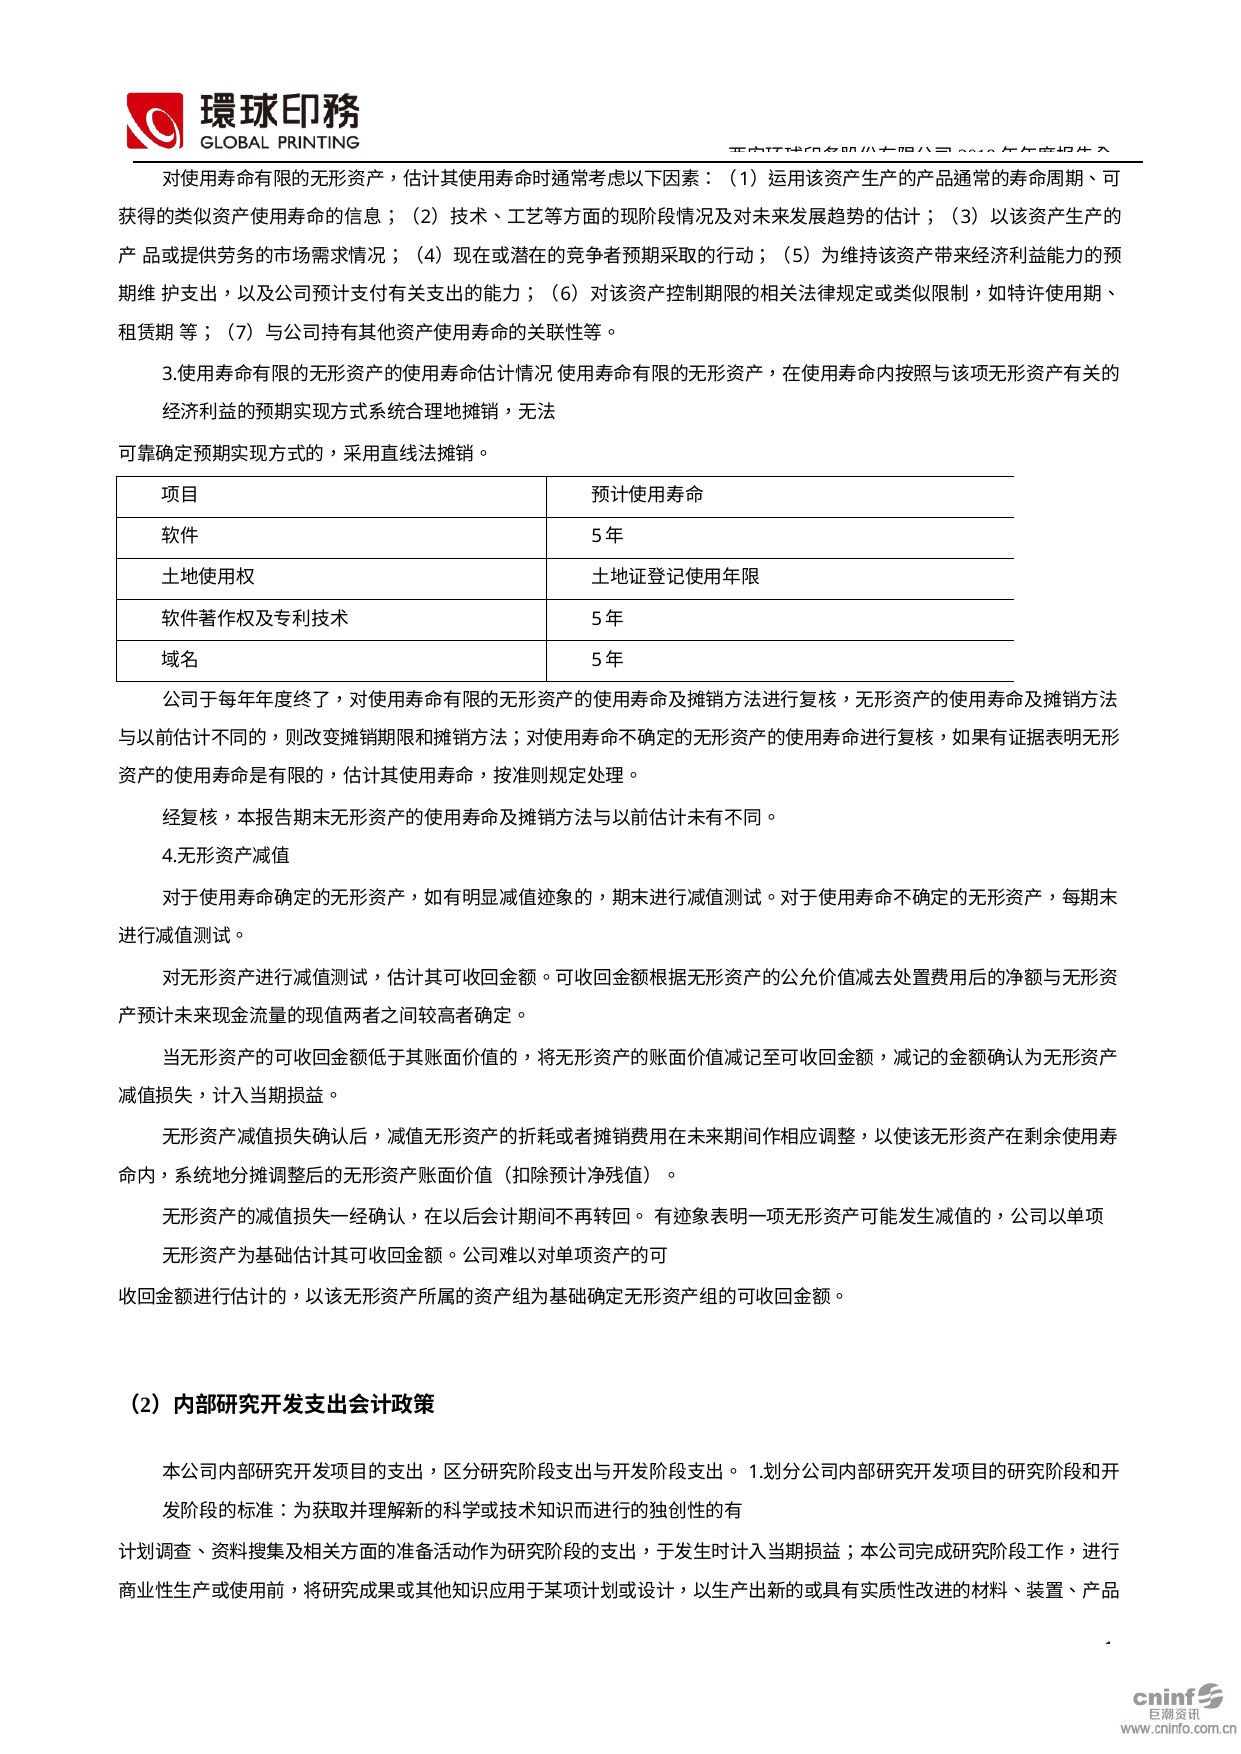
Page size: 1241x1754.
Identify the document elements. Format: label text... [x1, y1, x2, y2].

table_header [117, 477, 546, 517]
text 计划调查、资料搜集及相关方面的准备活动作为研究阶段的支出，于发生时计入当期损益；本公司完成研究阶段工作，进行 商业性生产或使用前，将研究成果或其他知识应用于某项计划或设计，以生产出新的或具有实质性改进的材料、装置、产品 的活动作为研发阶段，研发支出予以资本化。 [118, 1538, 1122, 1602]
text 3.使用寿命有限的无形资产的使用寿命估计情况 使用寿命有限的无形资产，在使用寿命内按照与该项无形资产有关的经济利益的预期实现方式系统合理地摊销，无法 [162, 360, 1120, 424]
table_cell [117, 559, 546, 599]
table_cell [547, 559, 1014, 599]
text 无形资产减值损失确认后，减值无形资产的折耗或者摊销费用在未来期间作相应调整，以使该无形资产在剩余使用寿 命内，系统地分摊调整后的无形资产账面价值（扣除预计净残值）。 [118, 1124, 1118, 1188]
text 当无形资产的可收回金额低于其账面价值的，将无形资产的账面价值减记至可收回金额，减记的金额确认为无形资产 减值损失，计入当期损益。 [118, 1044, 1118, 1108]
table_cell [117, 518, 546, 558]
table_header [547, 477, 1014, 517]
picture [1115, 1680, 1240, 1737]
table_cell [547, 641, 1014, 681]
text 可靠确定预期实现方式的，采用直线法摊销。 [118, 440, 1142, 466]
text 对于使用寿命确定的无形资产，如有明显减值迹象的，期末进行减值测试。对于使用寿命不确定的无形资产，每期末 进行减值测试。 [118, 884, 1118, 948]
text 本公司内部研究开发项目的支出，区分研究阶段支出与开发阶段支出。 1.划分公司内部研究开发项目的研究阶段和开发阶段的标准：为获取并理解新的科学或技术知识而进行的独创性的有 [162, 1459, 1120, 1523]
text 收回金额进行估计的，以该无形资产所属的资产组为基础确定无形资产组的可收回金额。 [118, 1284, 1240, 1309]
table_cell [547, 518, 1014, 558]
text 无形资产的减值损失一经确认，在以后会计期间不再转回。 有迹象表明一项无形资产可能发生减值的，公司以单项无形资产为基础估计其可收回金额。公司难以对单项资产的可 [162, 1204, 1120, 1268]
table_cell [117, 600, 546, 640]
picture [122, 88, 363, 153]
text 对使用寿命有限的无形资产，估计其使用寿命时通常考虑以下因素：（1）运用该资产生产的产品通常的寿命周期、可 获得的类似资产使用寿命的信息；（2）技术、工艺等方面的现阶段情况及对未来发展趋势的估计；（3）以该资产生产的产 品或提供劳务的市场需求情况；（4）现在或潜在的竞争者预期采取的行动；（5）为维持该资产带来经济利益能力的预期维 护支出，以及公司预计支付有关支出的能力；（6）对该资产控制期限的相关法律规定或类似限制，如特许使用期、租赁期 等；（7）与公司持有其他资产使用寿命的关联性等。 [118, 165, 1122, 344]
text 对无形资产进行减值测试，估计其可收回金额。可收回金额根据无形资产的公允价值减去处置费用后的净额与无形资 产预计未来现金流量的现值两者之间较高者确定。 [118, 964, 1118, 1028]
text 经复核，本报告期末无形资产的使用寿命及摊销方法与以前估计未有不同。 4.无形资产减值 [162, 804, 783, 868]
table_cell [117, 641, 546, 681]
text 公司于每年年度终了，对使用寿命有限的无形资产的使用寿命及摊销方法进行复核，无形资产的使用寿命及摊销方法 与以前估计不同的，则改变摊销期限和摊销方法；对使用寿命不确定的无形资产的使用寿命进行复核，如果有证据表明无形 资产的使用寿命是有限的，估计其使用寿命，按准则规定处理。 [118, 686, 1122, 788]
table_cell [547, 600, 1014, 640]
subtitle （2）内部研究开发支出会计政策 [118, 1389, 1240, 1419]
